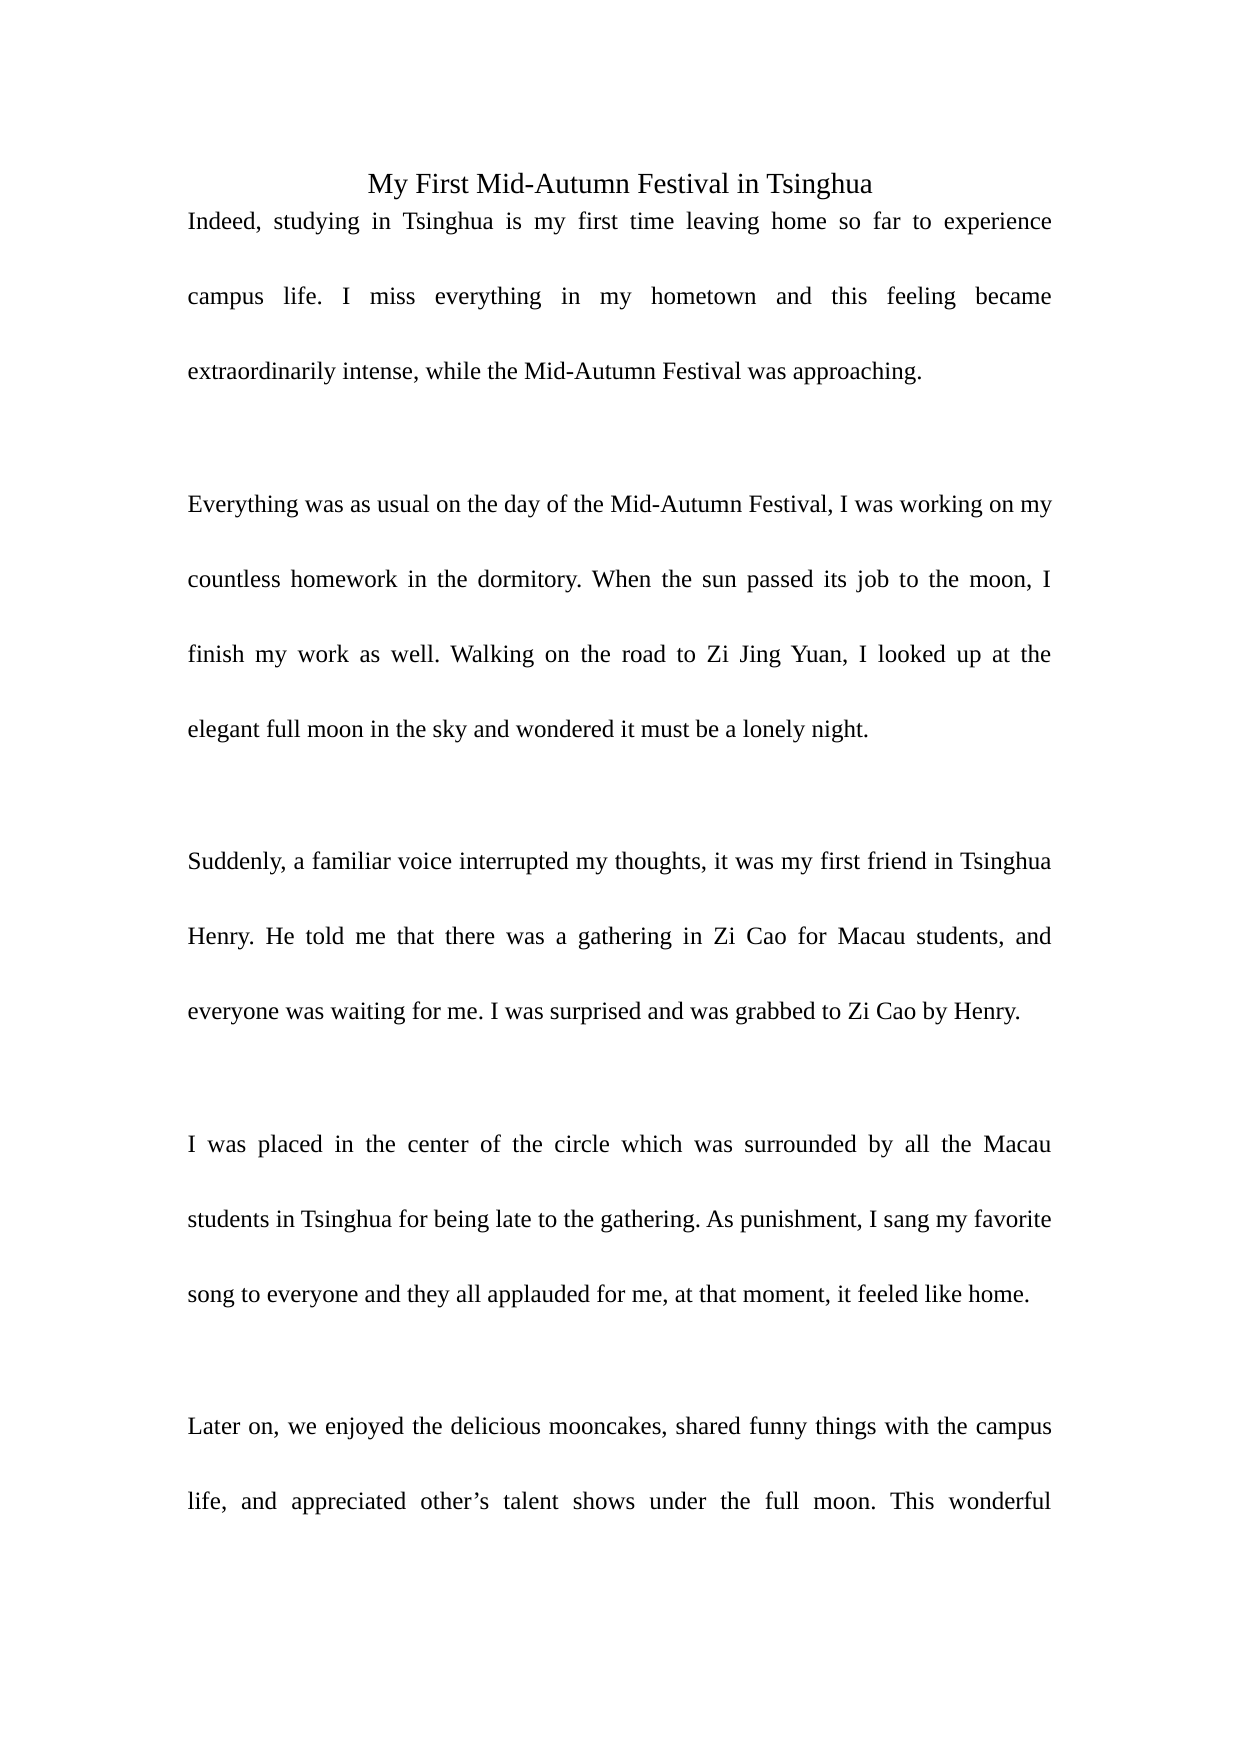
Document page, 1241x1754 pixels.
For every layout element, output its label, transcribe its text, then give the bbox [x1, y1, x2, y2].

text I was placed in the center of the circle which was surrounded by all the Macau students in Tsinghua for being late to the gathering. As punishment, I sang my favorite song to everyone and they all applauded for me, at that moment, it feeled like home. [187, 1124, 1053, 1312]
text Suddenly, a familiar voice interrupted my thoughts, it was my first friend in Tsinghua Henry. He told me that there was a gathering in Zi Cao for Macau students, and everyone was waiting for me. I was surprised and was grabbed to Zi Cao by Henry. [187, 842, 1053, 1029]
text Everything was as usual on the day of the Mid-Autumn Festival, I was working on my countless homework in the dormitory. When the sun passed its job to the moon, I finish my work as well. Walking on the road to Zi Jing Yuan, I looked up at the elegant full moon in the sky and wondered it must be a lonely night. [187, 484, 1053, 747]
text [187, 1407, 1053, 1519]
text My First Mid-Autumn Festival in Tsinghua [187, 164, 1053, 202]
text Indeed, studying in Tsinghua is my first time leaving home so far to experience campus life. I miss everything in my hometown and this feeling became extraordinarily intense, while the Mid-Autumn Festival was approaching. [187, 202, 1053, 389]
